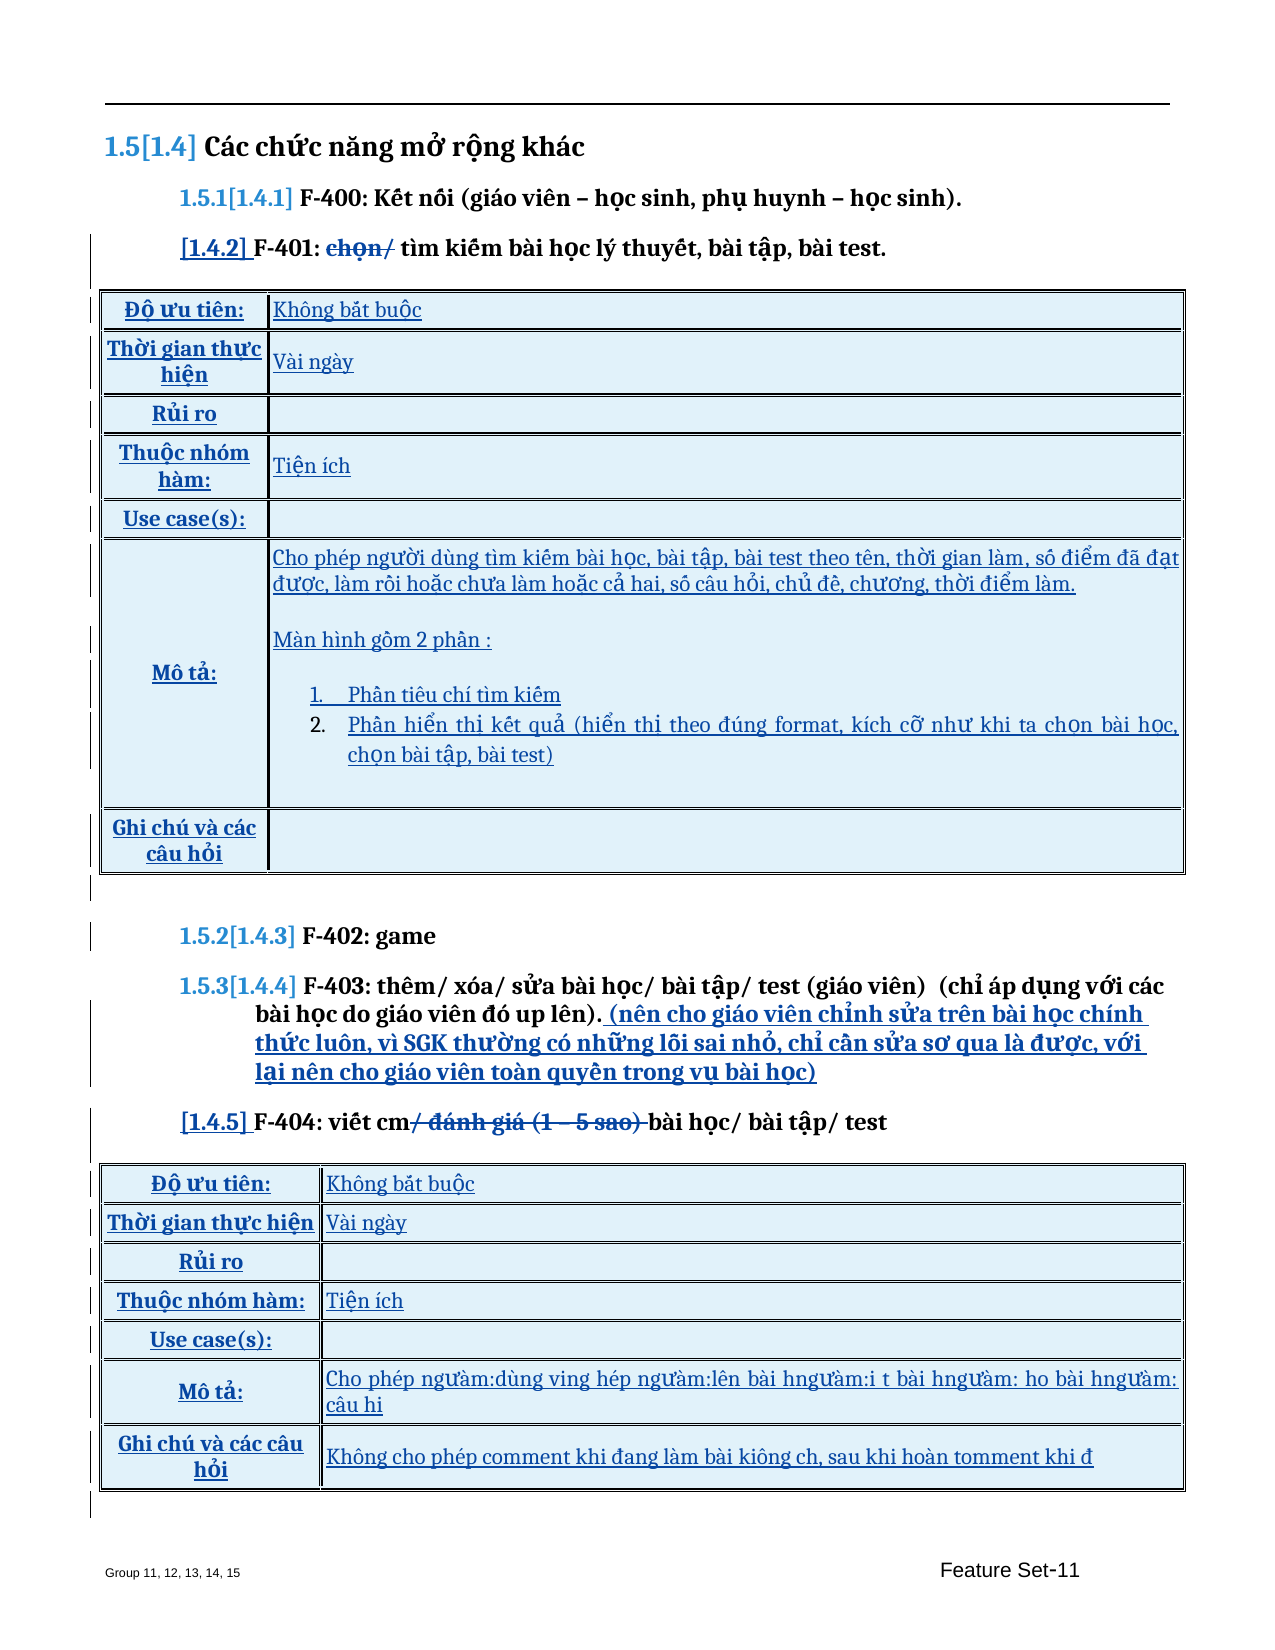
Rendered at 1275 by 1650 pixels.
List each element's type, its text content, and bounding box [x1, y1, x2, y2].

subtitle F-402: game [180, 922, 1170, 951]
subtitle F-404: viết cmbài học/ bài tập/ test [180, 1107, 1170, 1136]
subtitle F-403: thêm/ xóa/ sửa bài học/ bài tập/ test (giáo viên) (chỉ áp dụng với các bài học do giáo viên đó up lên). [180, 972, 1170, 1087]
subtitle F-400: Kết nối (giáo viên – học sinh, phụ huynh – học sinh). [180, 184, 1170, 213]
subtitle F-401: tìm kiếm bài học lý thuyết, bài tập, bài test. [180, 234, 1170, 263]
subtitle Các chức năng mở rộng khác [105, 130, 1170, 163]
